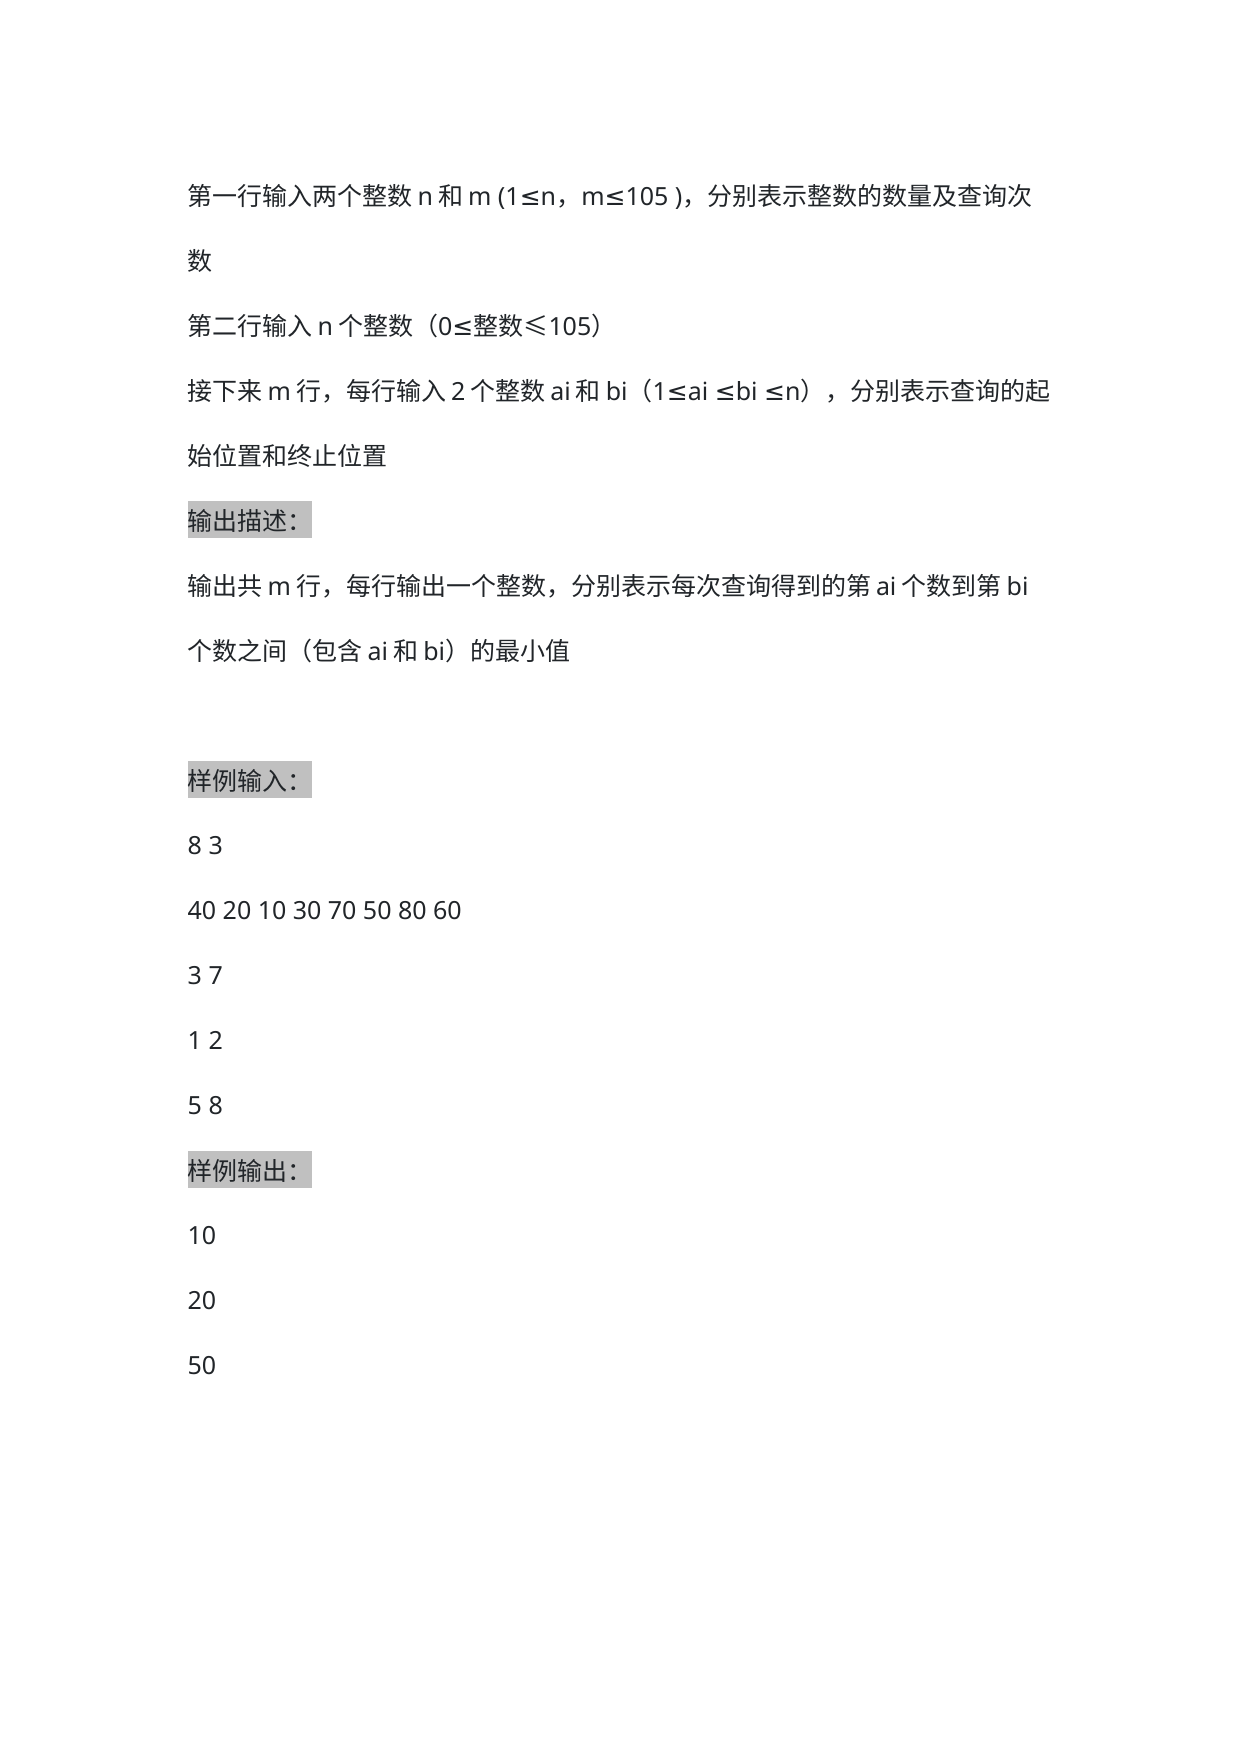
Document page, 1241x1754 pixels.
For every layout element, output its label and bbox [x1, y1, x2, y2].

text [187, 162, 1053, 1397]
